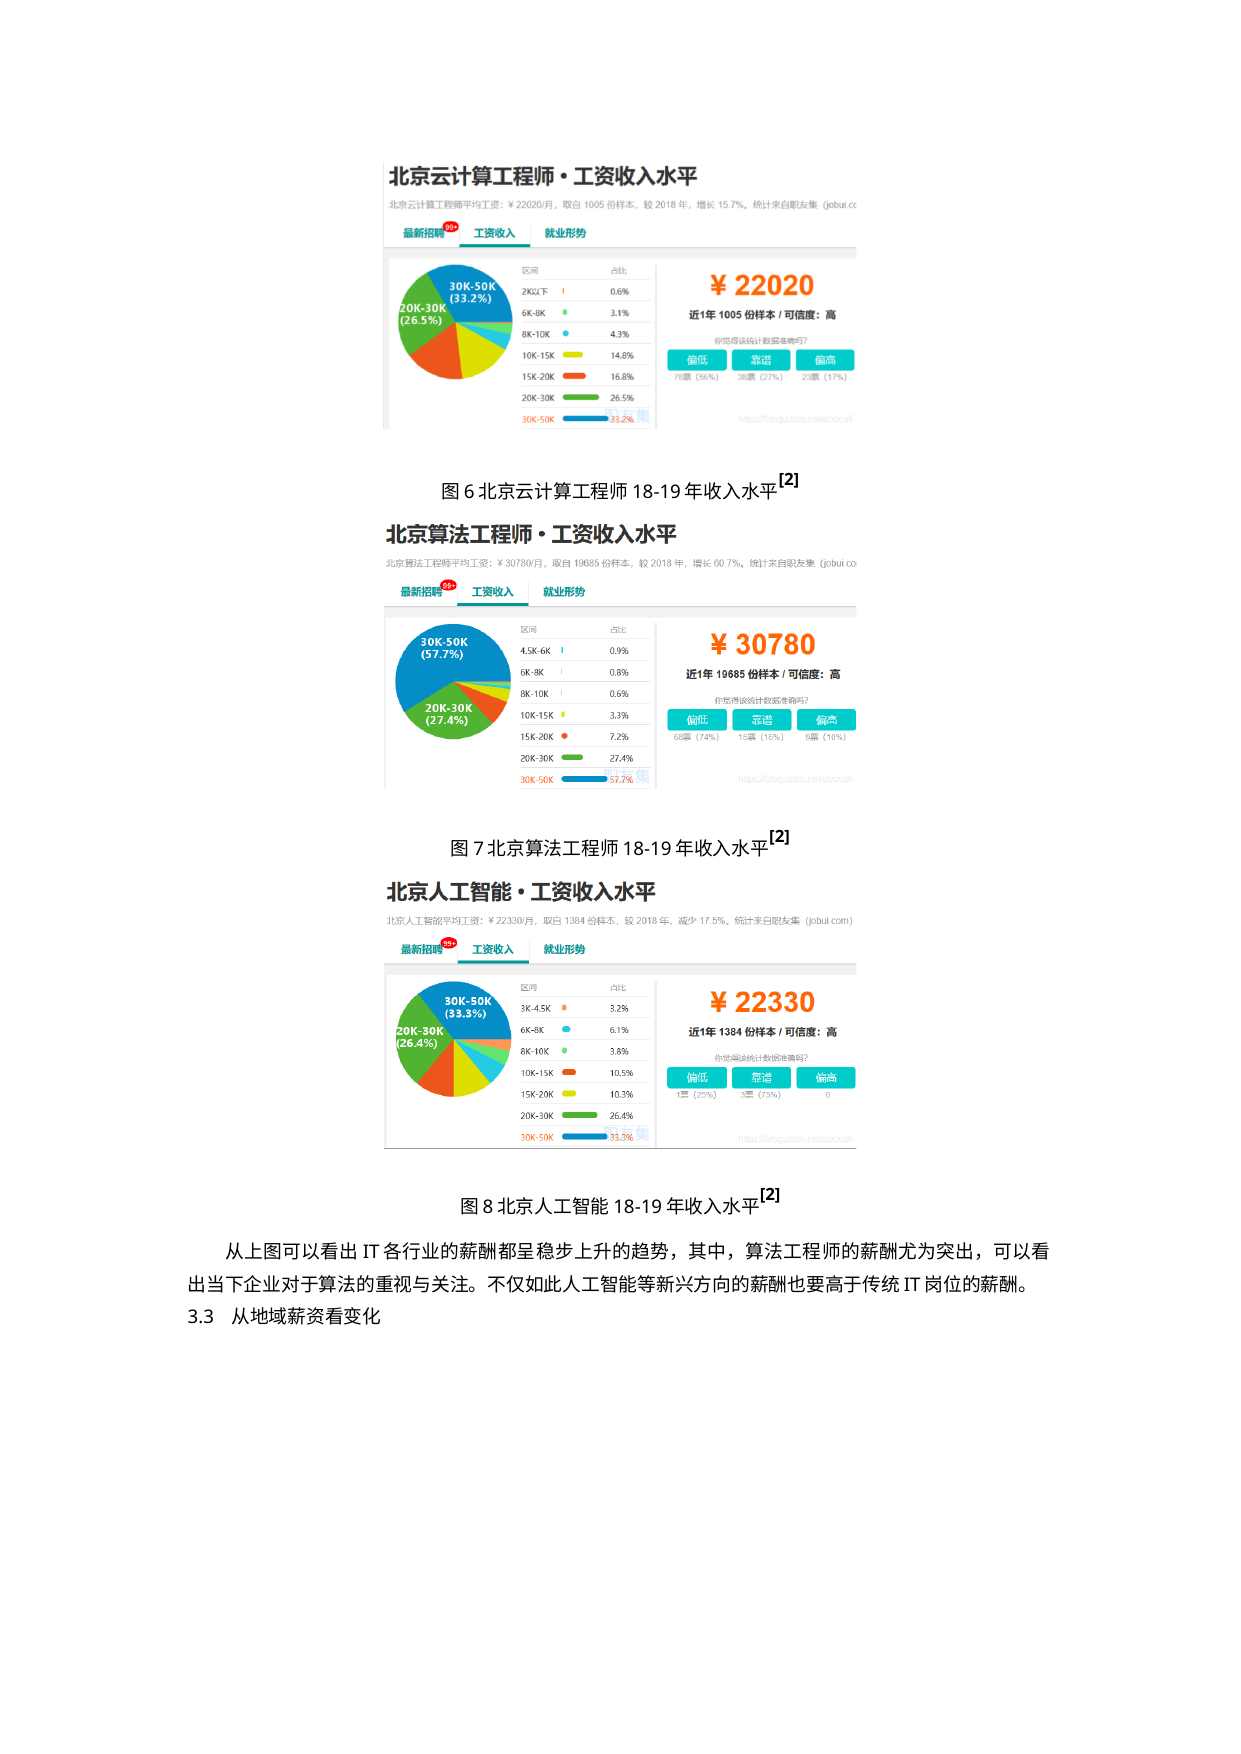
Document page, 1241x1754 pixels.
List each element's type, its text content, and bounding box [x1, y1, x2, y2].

text 图6北京云计算工程师18-19年收入水平[2] [187, 454, 1053, 519]
text 图8北京人工智能18-19年收入水平[2] [187, 1169, 1053, 1234]
picture [383, 877, 857, 1149]
text 图7北京算法工程师18-19年收入水平[2] [187, 812, 1053, 877]
text 从上图可以看出IT各行业的薪酬都呈稳步上升的趋势，其中，算法工程师的薪酬尤为突出，可以看出当下企业对于算法的重视与关注。不仅如此人工智能等新兴方向的薪酬也要高于传统IT岗位的薪酬。 [187, 1234, 1053, 1299]
picture [383, 162, 857, 429]
picture [383, 519, 857, 789]
list 3.3 从地域薪资看变化 [187, 1299, 1053, 1332]
